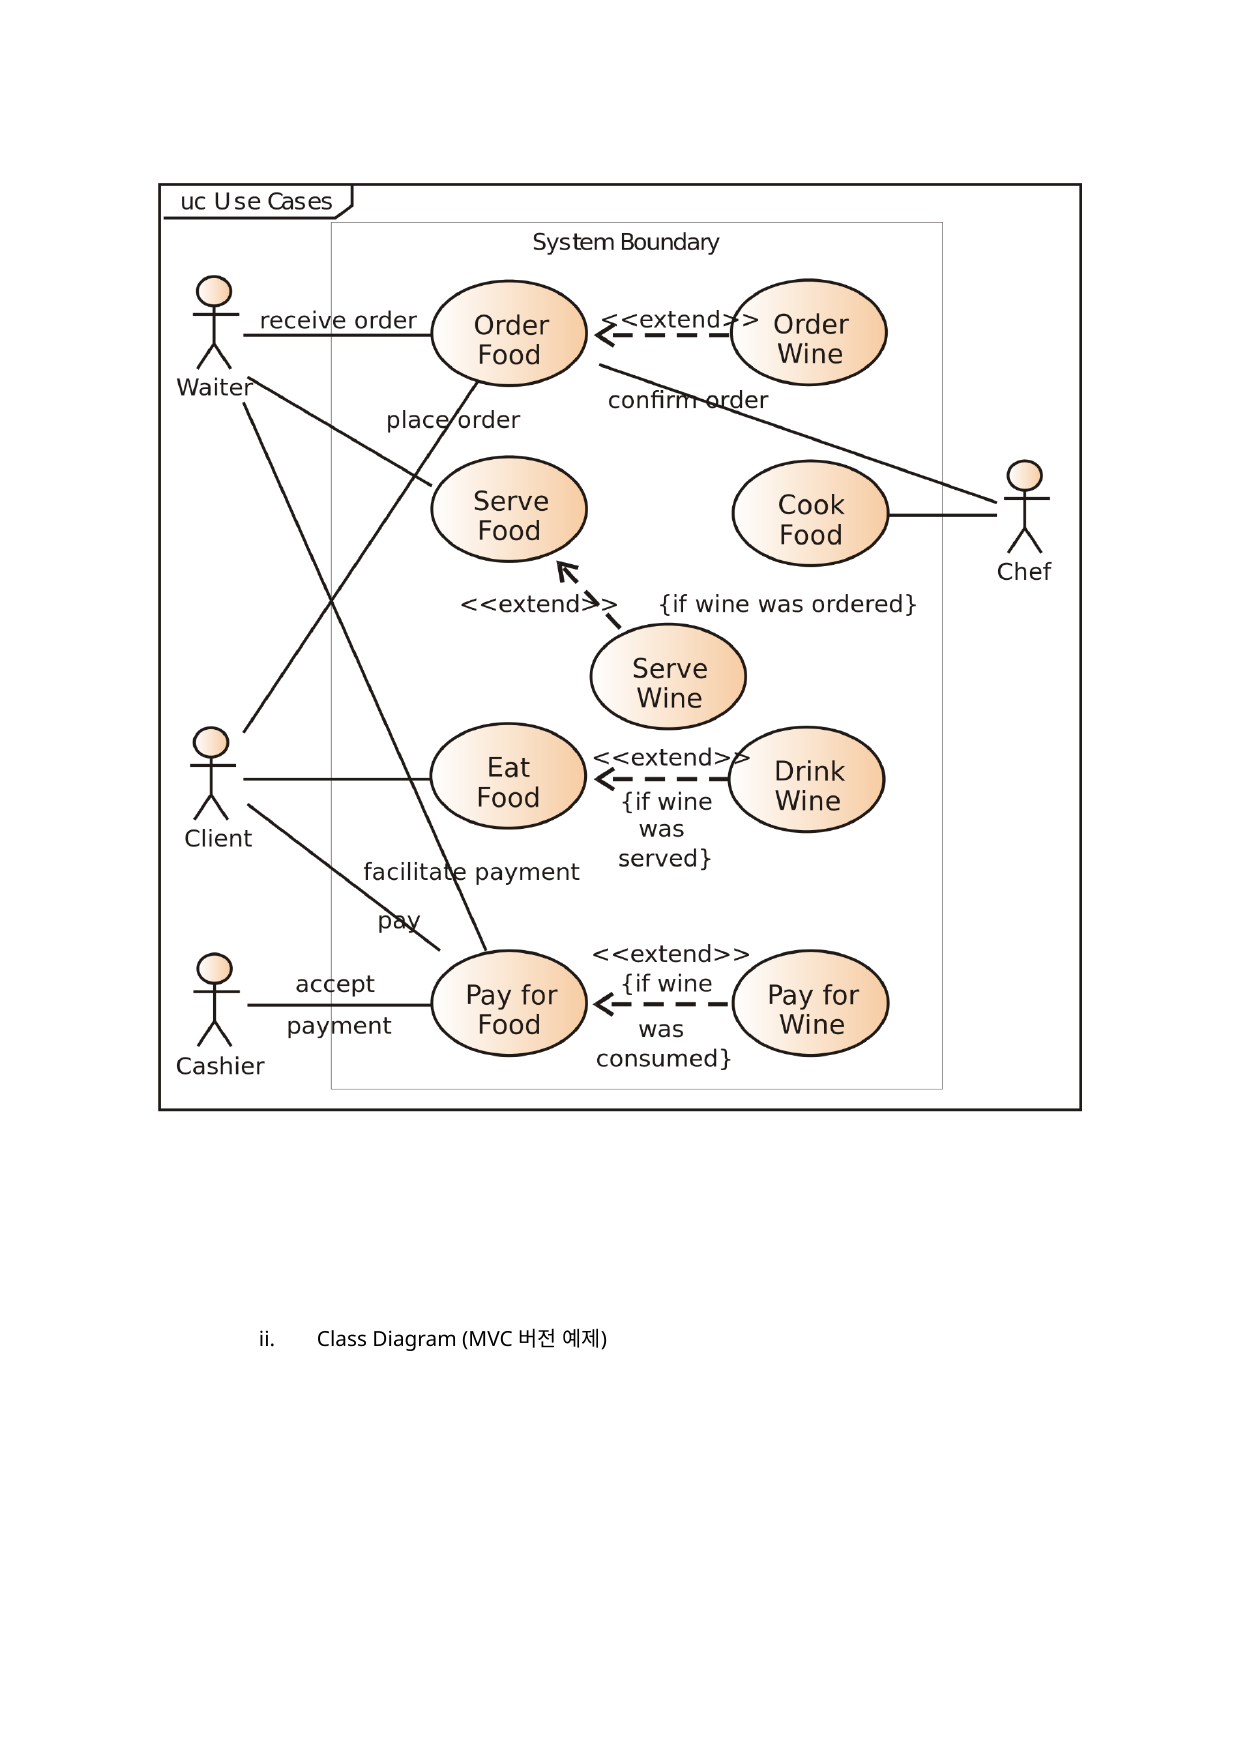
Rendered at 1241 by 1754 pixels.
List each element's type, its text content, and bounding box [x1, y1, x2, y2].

list Class Diagram (MVC 버전 예제) [275, 1323, 1090, 1353]
picture [150, 177, 1088, 1115]
